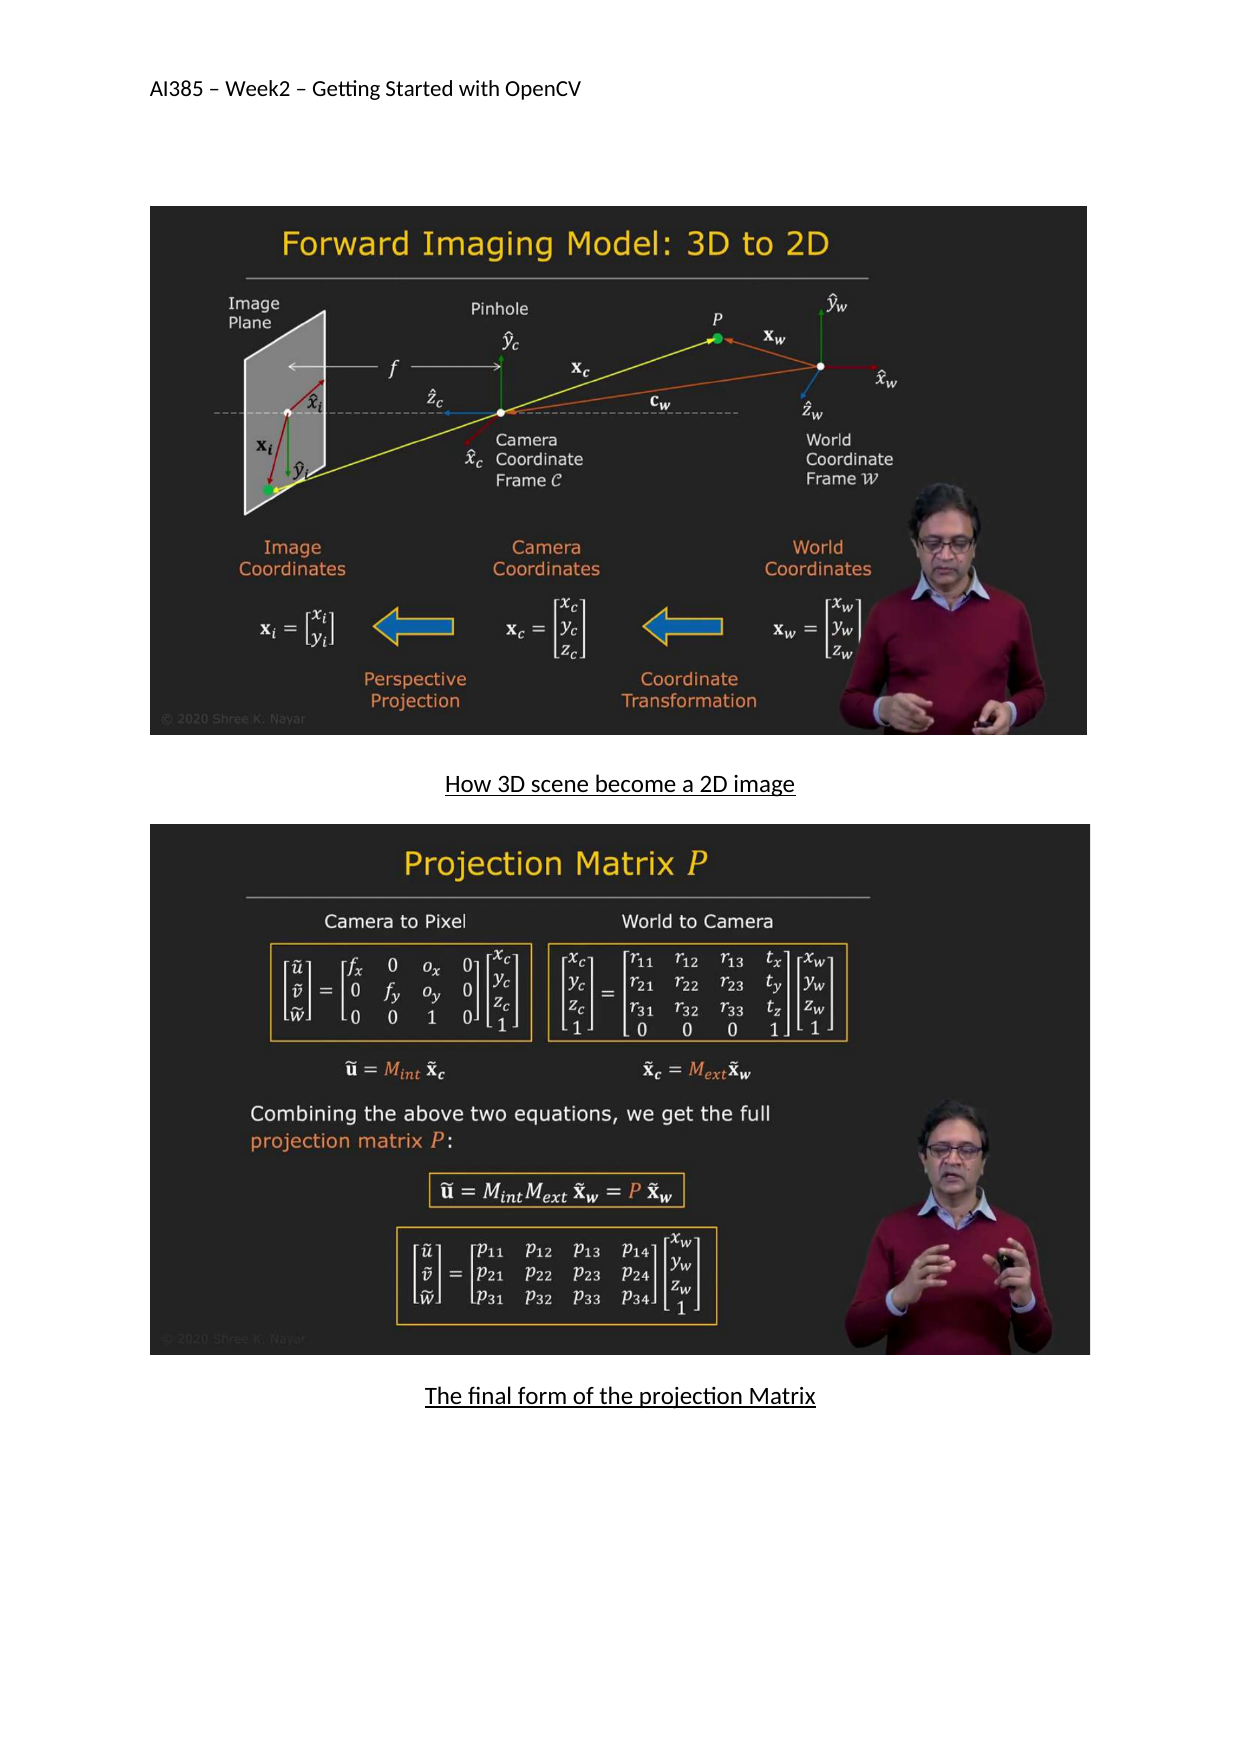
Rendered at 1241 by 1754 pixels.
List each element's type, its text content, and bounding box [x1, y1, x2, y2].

picture [150, 206, 1087, 734]
picture [150, 824, 1091, 1355]
text The final form of the projection Matrix [150, 1380, 1090, 1411]
